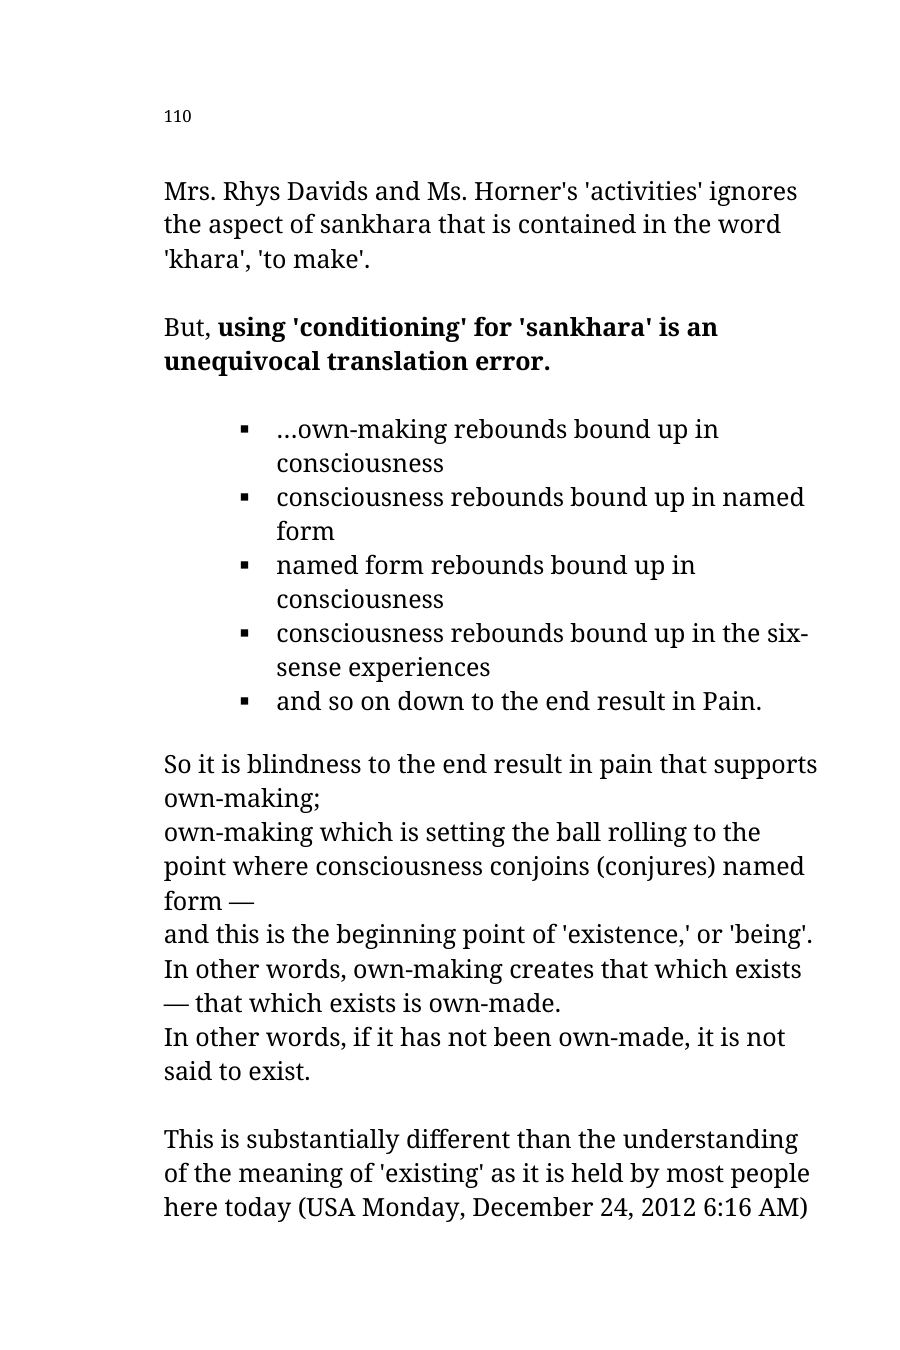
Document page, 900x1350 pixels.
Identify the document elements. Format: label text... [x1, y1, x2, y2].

text Mrs. Rhys Davids and Ms. Horner's 'activities' ignores the aspect of sankhara that is contained in the word 'khara', 'to make'. [163, 173, 823, 275]
text In other words, if it has not been own-made, it is not said to exist. [163, 1019, 823, 1087]
text So it is blindness to the end result in pain that supports own-making; own-making which is setting the ball rolling to the point where consciousness conjoins (conjures) named form — and this is the beginning point of 'existence,' or 'being'. [163, 747, 823, 951]
list consciousness rebounds bound up in named form [238, 480, 823, 548]
list and so on down to the end result in Pain. [238, 684, 823, 718]
list named form rebounds bound up in consciousness [238, 548, 823, 616]
list consciousness rebounds bound up in the six-sense experiences [238, 616, 823, 684]
text In other words, own-making creates that which exists — that which exists is own-made. [163, 951, 823, 1019]
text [163, 1122, 823, 1224]
list …own-making rebounds bound up in consciousness [238, 412, 823, 480]
text But, using 'conditioning' for 'sankhara' is an unequivocal translation error. [163, 309, 823, 377]
